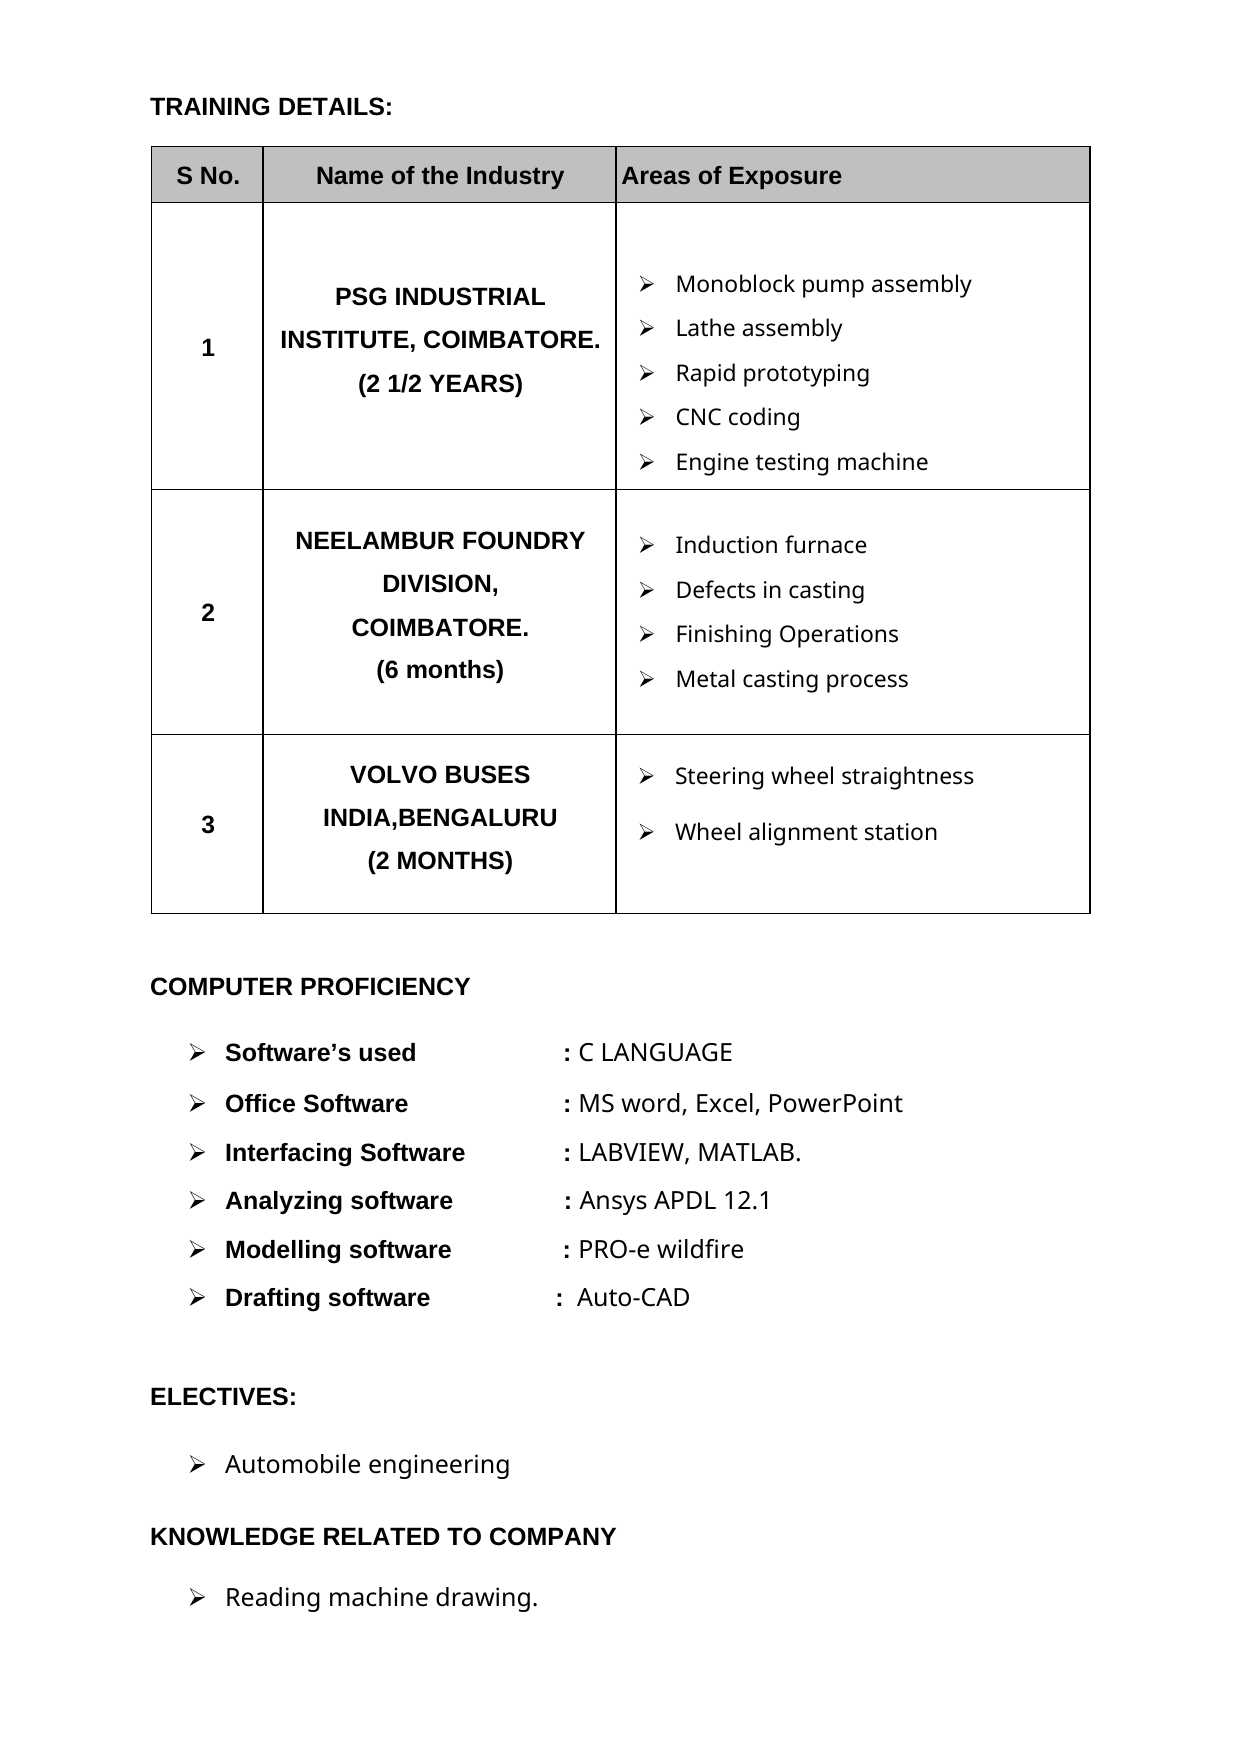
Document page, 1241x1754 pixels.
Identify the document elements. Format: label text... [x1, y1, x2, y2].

list Modelling software : PRO-e wildfire [187, 1231, 1107, 1265]
table_cell Monoblock pump assembly Lathe assembly Rapid prototyping CNC coding Engine testing machine [617, 203, 1089, 489]
subtitle COMPUTER PROFICIENCY [150, 971, 1107, 1000]
table_header S No. [152, 147, 262, 202]
table_cell 2 [152, 490, 262, 734]
subtitle Software’s used : C LANGUAGE [187, 1034, 1107, 1069]
table_cell Steering wheel straightness Wheel alignment station [617, 735, 1089, 913]
subtitle ELECTIVES: [150, 1382, 1107, 1411]
list Automobile engineering [187, 1446, 1107, 1480]
subtitle KNOWLEDGE RELATED TO COMPANY [150, 1522, 1107, 1551]
list Drafting software : Auto-CAD [187, 1280, 1107, 1314]
table_cell VOLVO BUSES INDIA,BENGALURU (2 MONTHS) [264, 735, 615, 913]
text TRAINING DETAILS: [150, 92, 1107, 121]
table_header Name of the Industry [264, 147, 615, 202]
list Analyzing software : Ansys APDL 12.1 [187, 1183, 1107, 1217]
table_cell Induction furnace Defects in casting Finishing Operations Metal casting process [617, 490, 1089, 734]
list Office Software : MS word, Excel, PowerPoint [187, 1086, 1107, 1120]
table_cell 1 [152, 203, 262, 489]
table_cell NEELAMBUR FOUNDRY DIVISION, COIMBATORE. (6 months) [264, 490, 615, 734]
table_cell PSG INDUSTRIAL INSTITUTE, COIMBATORE. (2 1/2 YEARS) [264, 203, 615, 489]
table_header Areas of Exposure [617, 147, 1089, 202]
list Reading machine drawing. [187, 1579, 1107, 1613]
list Interfacing Software : LABVIEW, MATLAB. [187, 1134, 1107, 1168]
table_cell 3 [152, 735, 262, 913]
